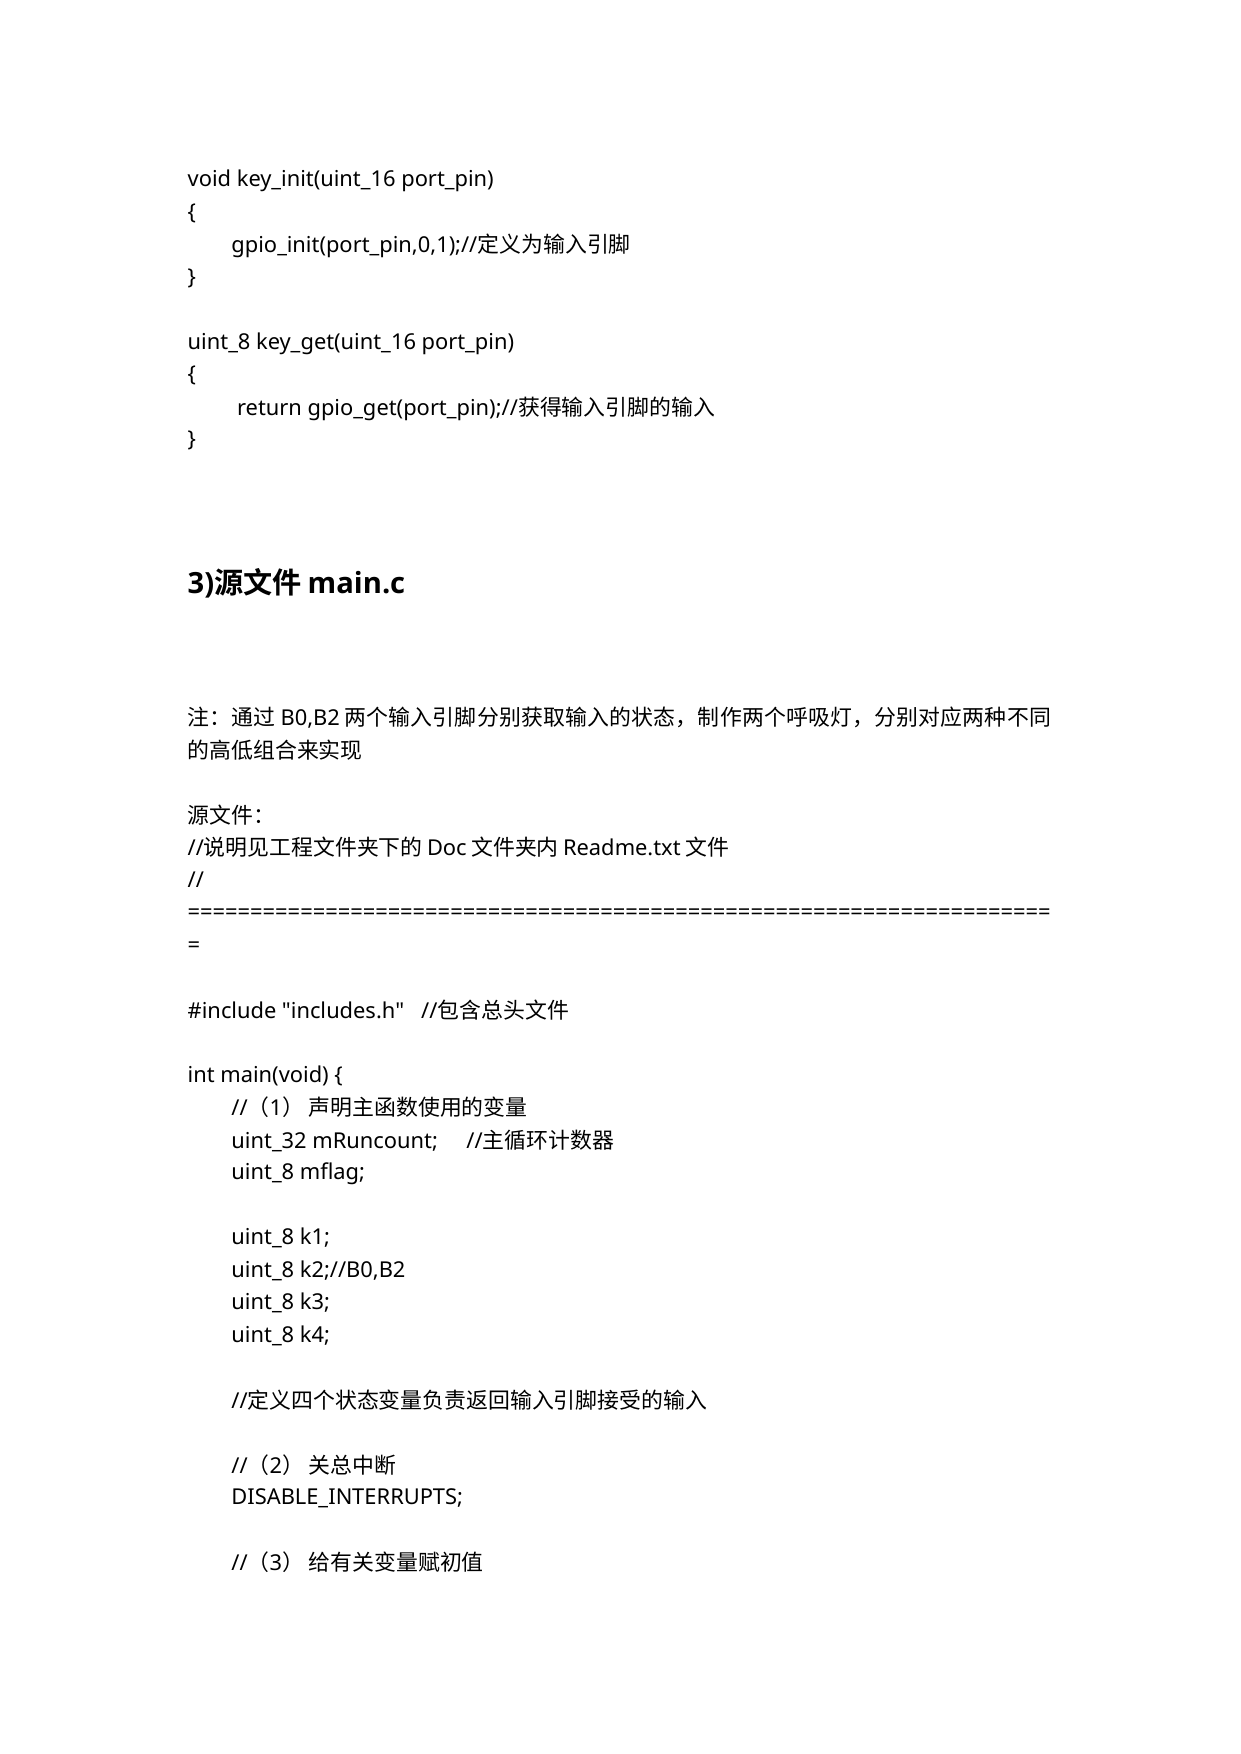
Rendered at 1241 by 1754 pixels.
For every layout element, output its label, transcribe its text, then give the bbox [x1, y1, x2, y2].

text //说明见工程文件夹下的Doc文件夹内Readme.txt文件 [187, 830, 1053, 862]
text { [187, 194, 1053, 227]
text //（3） 给有关变量赋初值 [187, 1545, 1053, 1577]
text gpio_init(port_pin,0,1);//定义为输入引脚 [187, 227, 1053, 259]
text uint_8 key_get(uint_16 port_pin) [187, 324, 1053, 357]
text uint_8 k2;//B0,B2 [187, 1252, 1053, 1285]
text //====================================================================== [187, 862, 1053, 960]
text 源文件： [187, 797, 1053, 830]
subtitle 3)源文件main.c [187, 549, 1053, 614]
text 注：通过B0,B2两个输入引脚分别获取输入的状态，制作两个呼吸灯，分别对应两种不同的高低组合来实现 [187, 700, 1053, 765]
text uint_8 k3; [187, 1285, 1053, 1317]
text uint_8 mflag; [187, 1155, 1053, 1187]
text return gpio_get(port_pin);//获得输入引脚的输入 [187, 389, 1053, 422]
text void key_init(uint_16 port_pin) [187, 162, 1053, 194]
text //（2） 关总中断 [187, 1447, 1053, 1480]
text uint_8 k1; [187, 1220, 1053, 1252]
text #include "includes.h" //包含总头文件 [187, 992, 1053, 1025]
text DISABLE_INTERRUPTS; [187, 1480, 1053, 1512]
text int main(void) { [187, 1057, 1053, 1090]
text uint_32 mRuncount; //主循环计数器 [187, 1122, 1053, 1155]
text { [187, 357, 1053, 389]
text uint_8 k4; [187, 1317, 1053, 1350]
text //（1） 声明主函数使用的变量 [187, 1090, 1053, 1122]
text } [187, 259, 1053, 292]
text //定义四个状态变量负责返回输入引脚接受的输入 [187, 1382, 1053, 1415]
text } [187, 422, 1053, 454]
